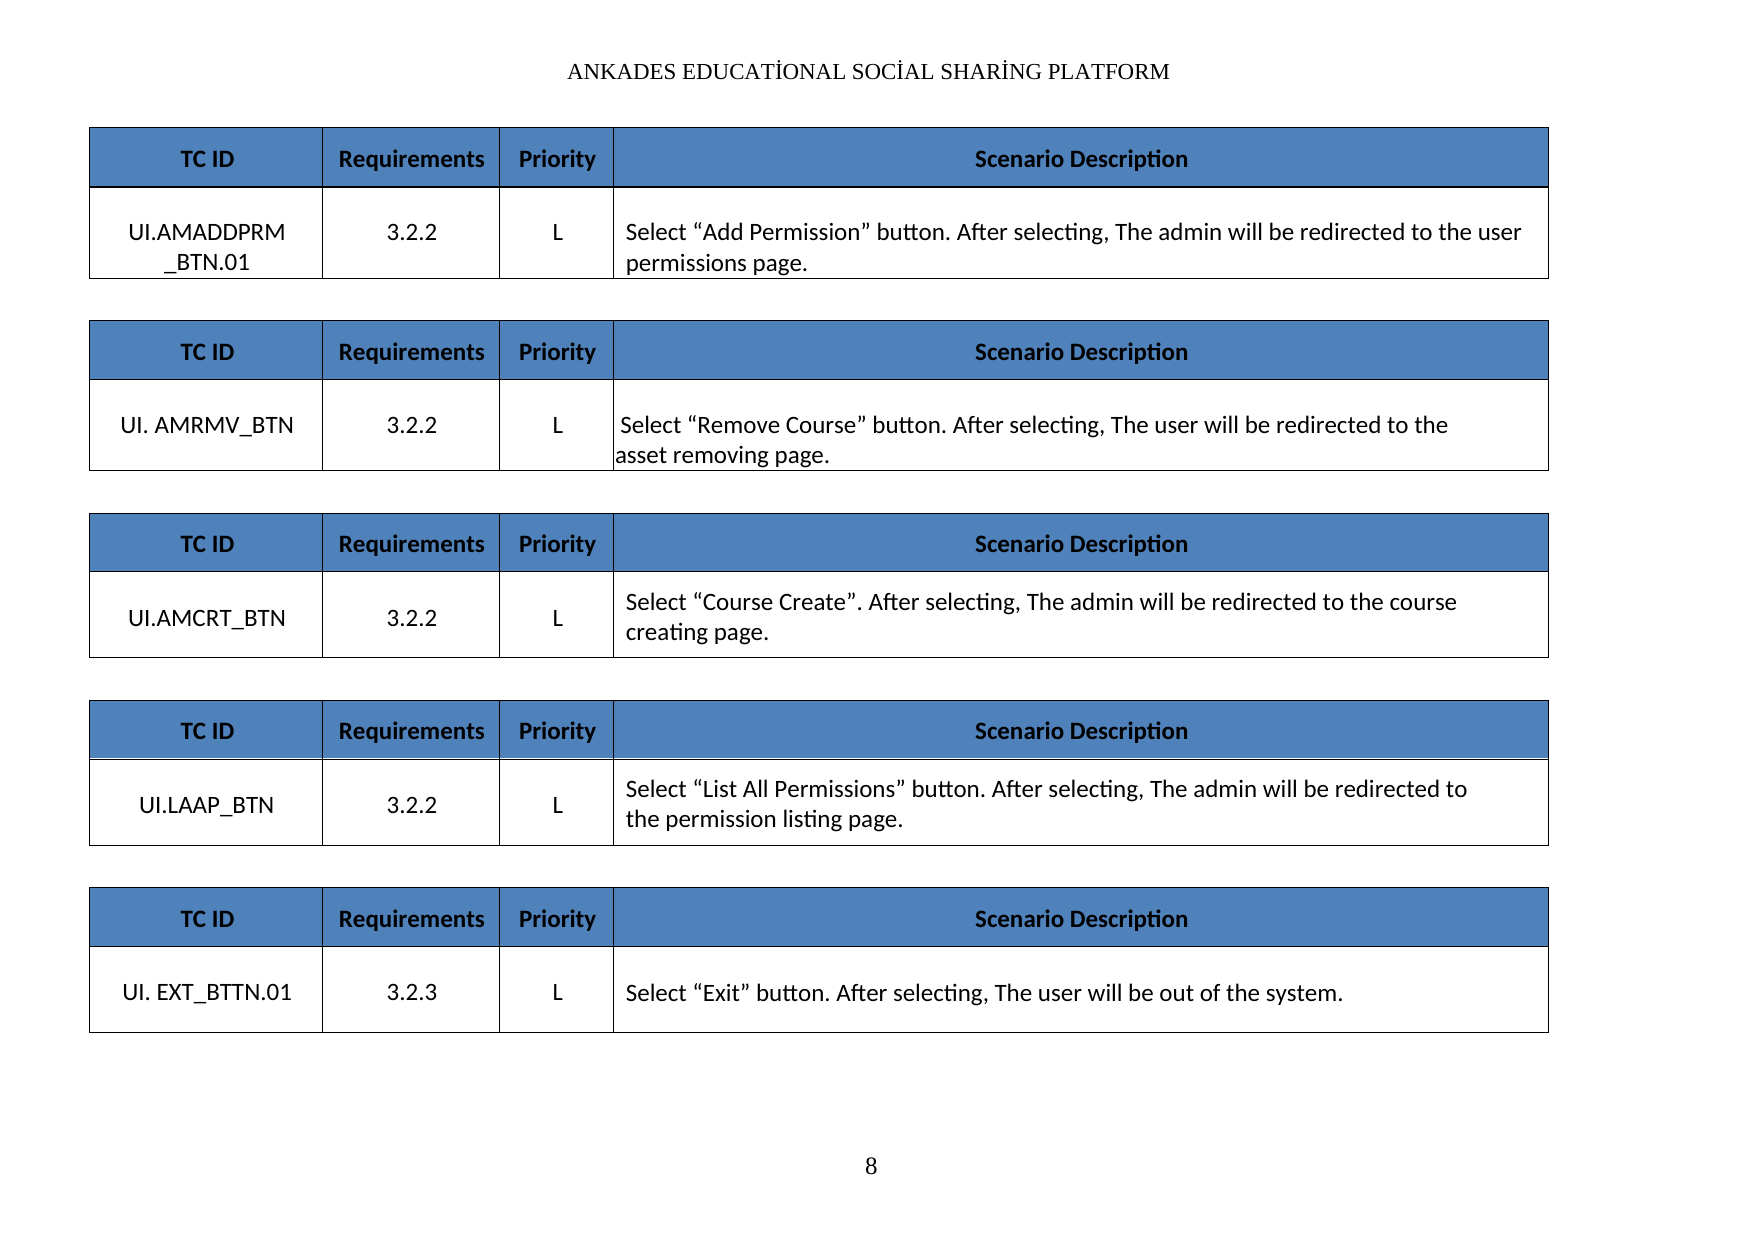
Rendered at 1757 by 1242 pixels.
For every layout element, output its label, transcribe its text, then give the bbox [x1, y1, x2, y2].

table_header Priority [500, 128, 613, 186]
table_cell 3.2.3 [323, 947, 499, 1032]
table_header TC ID [90, 888, 322, 946]
table_header Requirements [323, 321, 499, 379]
table_header Requirements [323, 514, 499, 571]
table_header Requirements [323, 128, 499, 186]
table_cell Select “Remove Course” button. After selecting, The user will be redirected to the asset removing page. [614, 380, 1548, 470]
table_cell 3.2.2 [323, 572, 499, 657]
table_cell 3.2.2 [323, 188, 499, 278]
table_cell UI.LAAP_BTN [90, 760, 322, 845]
table_header Priority [500, 888, 613, 946]
table_header Scenario Description [614, 128, 1548, 186]
table_cell Select “Course Create”. After selecting, The admin will be redirected to the course creating page. [614, 572, 1548, 657]
table_header Requirements [323, 888, 499, 946]
table_cell 3.2.2 [323, 760, 499, 845]
table_header TC ID [90, 514, 322, 571]
table_header TC ID [90, 321, 322, 379]
table_header TC ID [90, 701, 322, 758]
table_cell UI. AMRMV_BTN [90, 380, 322, 470]
table_cell Select “List All Permissions” button. After selecting, The admin will be redirected to the permission listing page. [614, 760, 1548, 845]
table_cell UI. EXT_BTTN.01 [90, 947, 322, 1032]
table_cell L [500, 947, 613, 1032]
table_header Priority [500, 321, 613, 379]
table_cell UI.AMCRT_BTN [90, 572, 322, 657]
table_header Priority [500, 701, 613, 758]
table_cell 3.2.2 [323, 380, 499, 470]
table_header TC ID [90, 128, 322, 186]
table_cell L [500, 760, 613, 845]
table_cell Select “Add Permission” button. After selecting, The admin will be redirected to the user permissions page. [614, 188, 1548, 278]
table_header Priority [500, 514, 613, 571]
table_cell L [500, 380, 613, 470]
table_header Scenario Description [614, 514, 1548, 571]
table_header Requirements [323, 701, 499, 758]
table_cell UI.AMADDPRM _BTN.01 [90, 188, 322, 278]
table_cell L [500, 572, 613, 657]
table_cell Select “Exit” button. After selecting, The user will be out of the system. [614, 947, 1548, 1032]
table_header Scenario Description [614, 888, 1548, 946]
table_cell L [500, 188, 613, 278]
table_header Scenario Description [614, 701, 1548, 758]
table_header Scenario Description [614, 321, 1548, 379]
